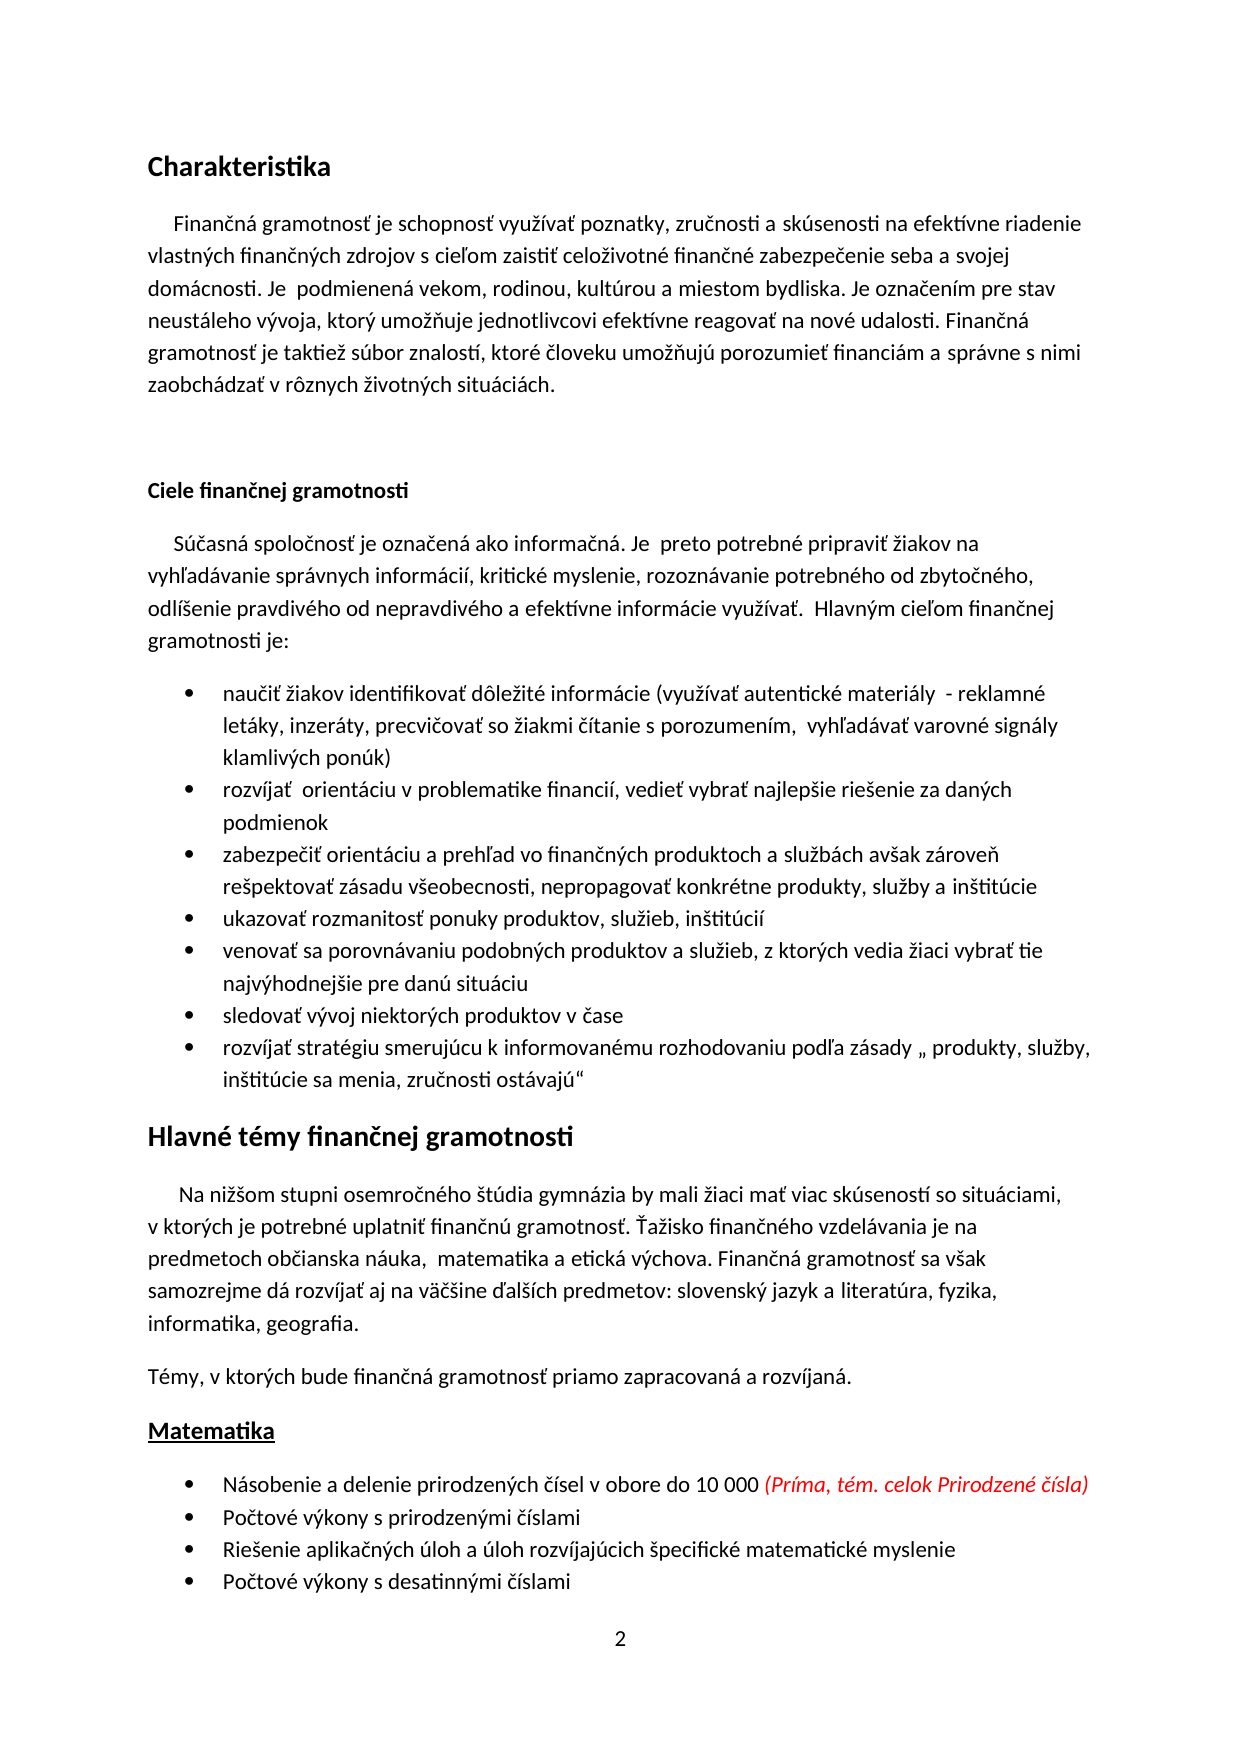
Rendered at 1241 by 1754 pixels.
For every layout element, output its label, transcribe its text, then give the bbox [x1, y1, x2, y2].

text Hlavné témy finančnej gramotnosti [148, 1118, 1093, 1154]
list ukazovať rozmanitosť ponuky produktov, služieb, inštitúcií [185, 904, 1093, 932]
list naučiť žiakov identifikovať dôležité informácie (využívať autentické materiály - reklamné letáky, inzeráty, precvičovať so žiakmi čítanie s porozumením, vyhľadávať varovné signály klamlivých ponúk) [185, 679, 1093, 771]
list Počtové výkony s desatinnými číslami [185, 1567, 1093, 1595]
list Riešenie aplikačných úloh a úloh rozvíjajúcich špecifické matematické myslenie [185, 1535, 1093, 1563]
list venovať sa porovnávaniu podobných produktov a služieb, z ktorých vedia žiaci vybrať tie najvýhodnejšie pre danú situáciu [185, 936, 1093, 997]
text Súčasná spoločnosť je označená ako informačná. Je preto potrebné pripraviť žiakov na vyhľadávanie správnych informácií, kritické myslenie, rozoznávanie potrebného od zbytočného, odlíšenie pravdivého od nepravdivého a efektívne informácie využívať. Hlavným cieľom finančnej gramotnosti je: [148, 529, 1093, 654]
list zabezpečiť orientáciu a prehľad vo finančných produktoch a službách avšak zároveň rešpektovať zásadu všeobecnosti, nepropagovať konkrétne produkty, služby a inštitúcie [185, 840, 1093, 900]
text Finančná gramotnosť je schopnosť využívať poznatky, zručnosti a skúsenosti na efektívne riadenie vlastných finančných zdrojov s cieľom zaistiť celoživotné finančné zabezpečenie seba a svojej domácnosti. Je podmienená vekom, rodinou, kultúrou a miestom bydliska. Je označením pre stav neustáleho vývoja, ktorý umožňuje jednotlivcovi efektívne reagovať na nové udalosti. Finančná gramotnosť je taktiež súbor znalostí, ktoré človeku umožňujú porozumieť financiám a správne s nimi zaobchádzať v rôznych životných situáciách. [148, 209, 1093, 398]
text Charakteristika [148, 148, 1093, 183]
text Ciele finančnej gramotnosti [148, 476, 1093, 504]
list Násobenie a delenie prirodzených čísel v obore do 10 000 (Príma, tém. celok Prirodzené čísla) [185, 1471, 1093, 1499]
list rozvíjať orientáciu v problematike financií, vedieť vybrať najlepšie riešenie za daných podmienok [185, 776, 1093, 836]
list sledovať vývoj niektorých produktov v čase [185, 1001, 1093, 1029]
text Na nižšom stupni osemročného štúdia gymnázia by mali žiaci mať viac skúseností so situáciami, v ktorých je potrebné uplatniť finančnú gramotnosť. Ťažisko finančného vzdelávania je na predmetoch občianska náuka, matematika a etická výchova. Finančná gramotnosť sa však samozrejme dá rozvíjať aj na väčšine ďalších predmetov: slovenský jazyk a literatúra, fyzika, informatika, geografia. [148, 1180, 1093, 1337]
list rozvíjať stratégiu smerujúcu k informovanému rozhodovaniu podľa zásady „ produkty, služby, inštitúcie sa menia, zručnosti ostávajú“ [185, 1033, 1093, 1093]
list Počtové výkony s prirodzenými číslami [185, 1503, 1093, 1531]
text Témy, v ktorých bude finančná gramotnosť priamo zapracovaná a rozvíjaná. [148, 1362, 1093, 1390]
text Matematika [148, 1415, 1093, 1445]
